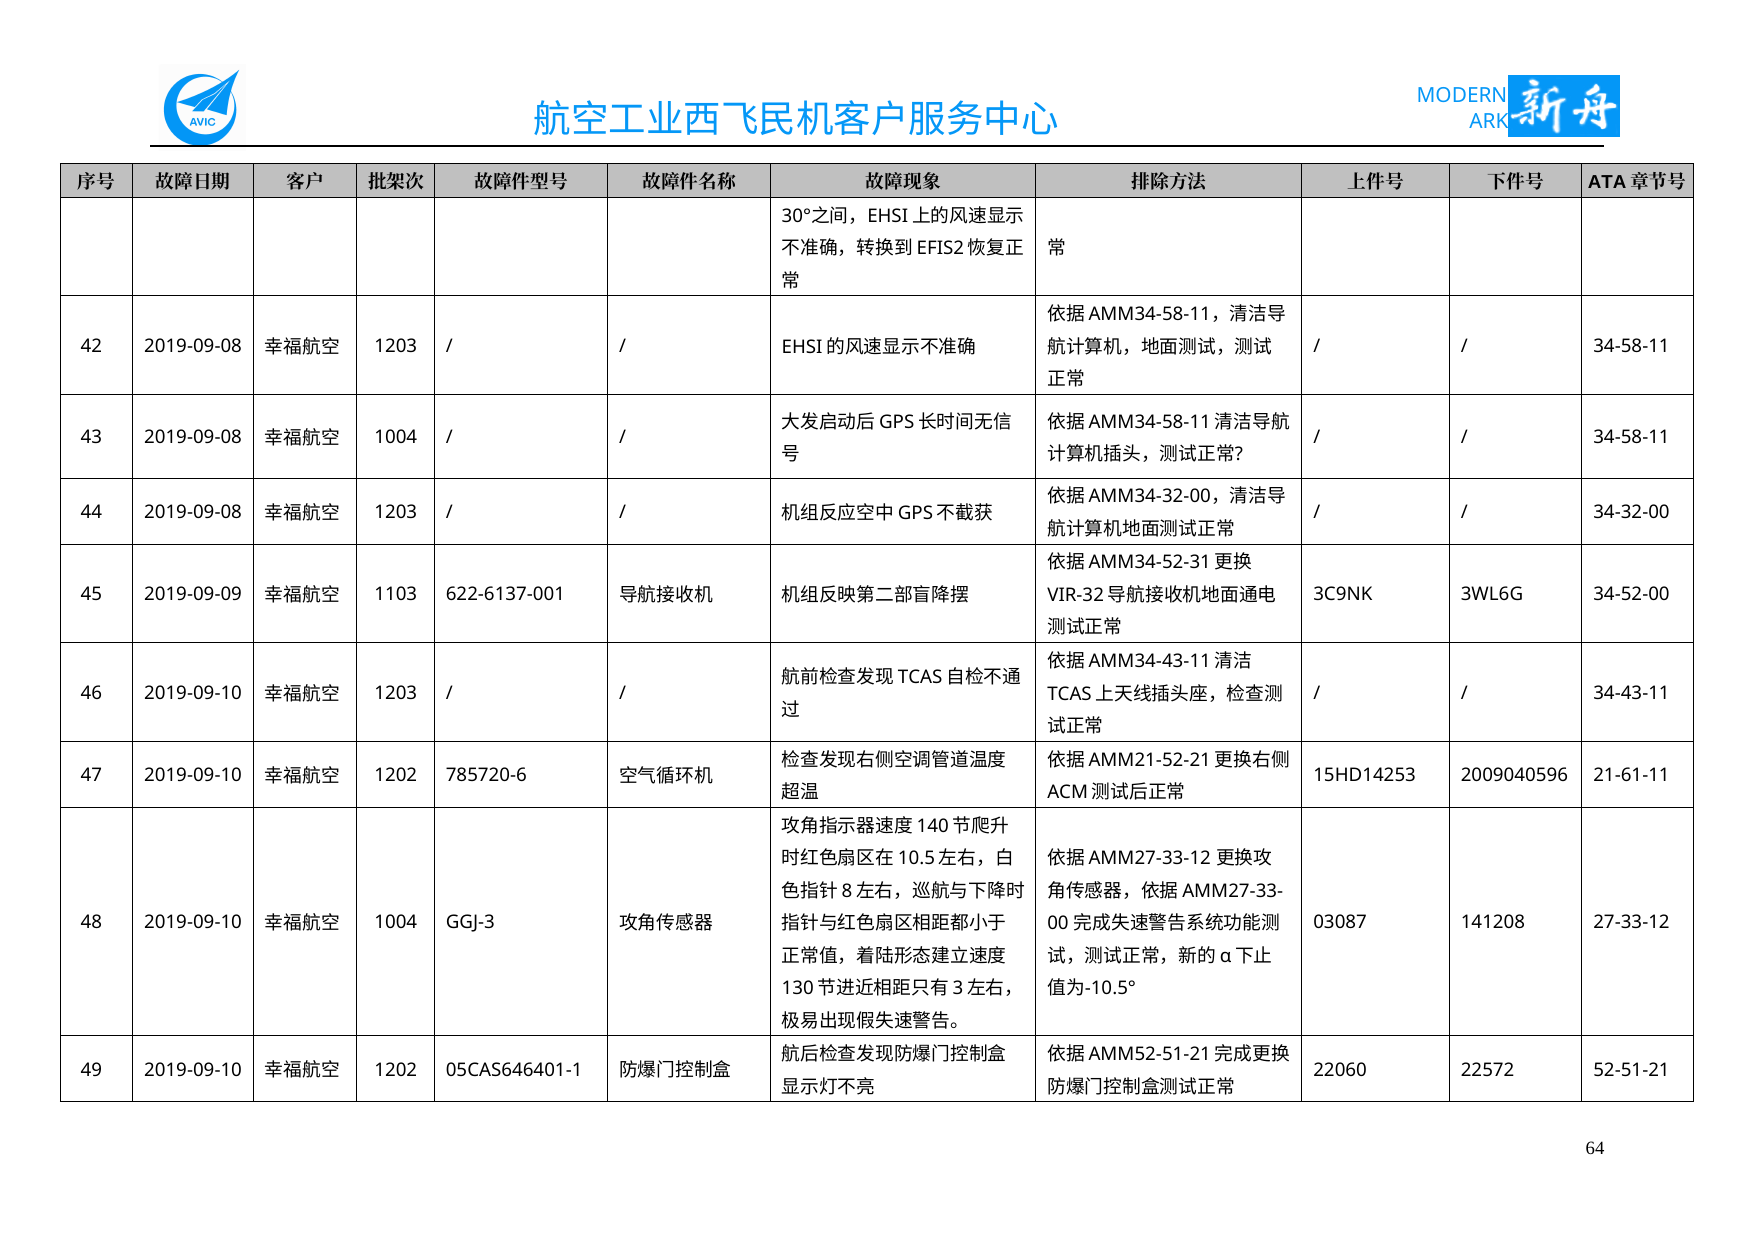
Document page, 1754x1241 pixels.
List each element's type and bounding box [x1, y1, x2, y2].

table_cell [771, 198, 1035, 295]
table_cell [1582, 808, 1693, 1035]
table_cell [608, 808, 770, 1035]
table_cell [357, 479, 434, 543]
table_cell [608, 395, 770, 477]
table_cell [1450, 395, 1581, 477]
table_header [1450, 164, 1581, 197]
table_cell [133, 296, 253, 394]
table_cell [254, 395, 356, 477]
picture [158, 64, 247, 145]
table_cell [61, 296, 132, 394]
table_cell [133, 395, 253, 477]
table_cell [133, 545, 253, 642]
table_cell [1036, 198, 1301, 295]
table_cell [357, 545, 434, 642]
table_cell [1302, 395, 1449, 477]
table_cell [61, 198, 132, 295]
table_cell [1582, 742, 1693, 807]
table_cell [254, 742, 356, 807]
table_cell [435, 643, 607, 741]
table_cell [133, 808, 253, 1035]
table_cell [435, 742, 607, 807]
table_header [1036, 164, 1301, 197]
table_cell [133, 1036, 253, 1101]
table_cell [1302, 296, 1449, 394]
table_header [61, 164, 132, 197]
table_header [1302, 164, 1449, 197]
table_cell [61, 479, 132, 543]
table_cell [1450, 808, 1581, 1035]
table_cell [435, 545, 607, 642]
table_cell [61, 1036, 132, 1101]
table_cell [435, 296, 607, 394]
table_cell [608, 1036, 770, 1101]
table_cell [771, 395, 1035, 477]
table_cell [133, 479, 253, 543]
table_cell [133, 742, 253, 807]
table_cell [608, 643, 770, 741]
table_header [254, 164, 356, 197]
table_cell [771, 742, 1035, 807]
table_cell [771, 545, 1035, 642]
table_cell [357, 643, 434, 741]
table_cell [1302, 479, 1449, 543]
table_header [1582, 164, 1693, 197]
picture [1508, 75, 1620, 137]
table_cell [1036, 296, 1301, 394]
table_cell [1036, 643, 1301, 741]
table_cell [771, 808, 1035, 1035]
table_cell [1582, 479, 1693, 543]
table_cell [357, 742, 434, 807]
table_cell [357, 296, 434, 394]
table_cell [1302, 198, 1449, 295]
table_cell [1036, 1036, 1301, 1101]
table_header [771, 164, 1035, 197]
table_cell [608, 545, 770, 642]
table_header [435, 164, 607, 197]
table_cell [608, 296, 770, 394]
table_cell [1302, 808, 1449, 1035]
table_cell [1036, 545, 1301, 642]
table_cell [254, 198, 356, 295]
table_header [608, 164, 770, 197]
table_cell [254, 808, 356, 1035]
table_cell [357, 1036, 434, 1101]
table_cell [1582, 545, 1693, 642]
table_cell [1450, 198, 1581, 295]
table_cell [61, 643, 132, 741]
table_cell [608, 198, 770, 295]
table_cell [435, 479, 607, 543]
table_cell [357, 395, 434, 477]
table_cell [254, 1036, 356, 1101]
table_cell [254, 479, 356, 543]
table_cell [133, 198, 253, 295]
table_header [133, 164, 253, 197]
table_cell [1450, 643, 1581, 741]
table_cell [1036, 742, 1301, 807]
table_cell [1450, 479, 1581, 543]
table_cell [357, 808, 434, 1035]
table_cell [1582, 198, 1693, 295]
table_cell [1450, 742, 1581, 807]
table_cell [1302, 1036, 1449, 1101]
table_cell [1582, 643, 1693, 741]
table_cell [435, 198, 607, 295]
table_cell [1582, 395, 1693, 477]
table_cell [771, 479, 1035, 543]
picture [158, 147, 247, 151]
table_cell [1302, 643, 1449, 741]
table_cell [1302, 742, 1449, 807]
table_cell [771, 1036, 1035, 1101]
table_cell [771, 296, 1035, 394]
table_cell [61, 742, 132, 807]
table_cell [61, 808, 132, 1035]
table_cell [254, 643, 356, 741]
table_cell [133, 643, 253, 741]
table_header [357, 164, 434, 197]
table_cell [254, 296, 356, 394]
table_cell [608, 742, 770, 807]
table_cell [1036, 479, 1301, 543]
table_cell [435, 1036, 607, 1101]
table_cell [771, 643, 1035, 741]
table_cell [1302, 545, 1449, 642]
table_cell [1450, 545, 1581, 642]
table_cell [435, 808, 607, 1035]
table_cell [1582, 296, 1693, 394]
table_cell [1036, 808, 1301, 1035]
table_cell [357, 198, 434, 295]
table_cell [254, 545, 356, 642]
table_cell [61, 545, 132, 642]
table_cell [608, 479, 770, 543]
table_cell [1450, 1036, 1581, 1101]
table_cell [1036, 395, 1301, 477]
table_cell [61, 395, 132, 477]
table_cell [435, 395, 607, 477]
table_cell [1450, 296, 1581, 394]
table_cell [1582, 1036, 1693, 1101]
